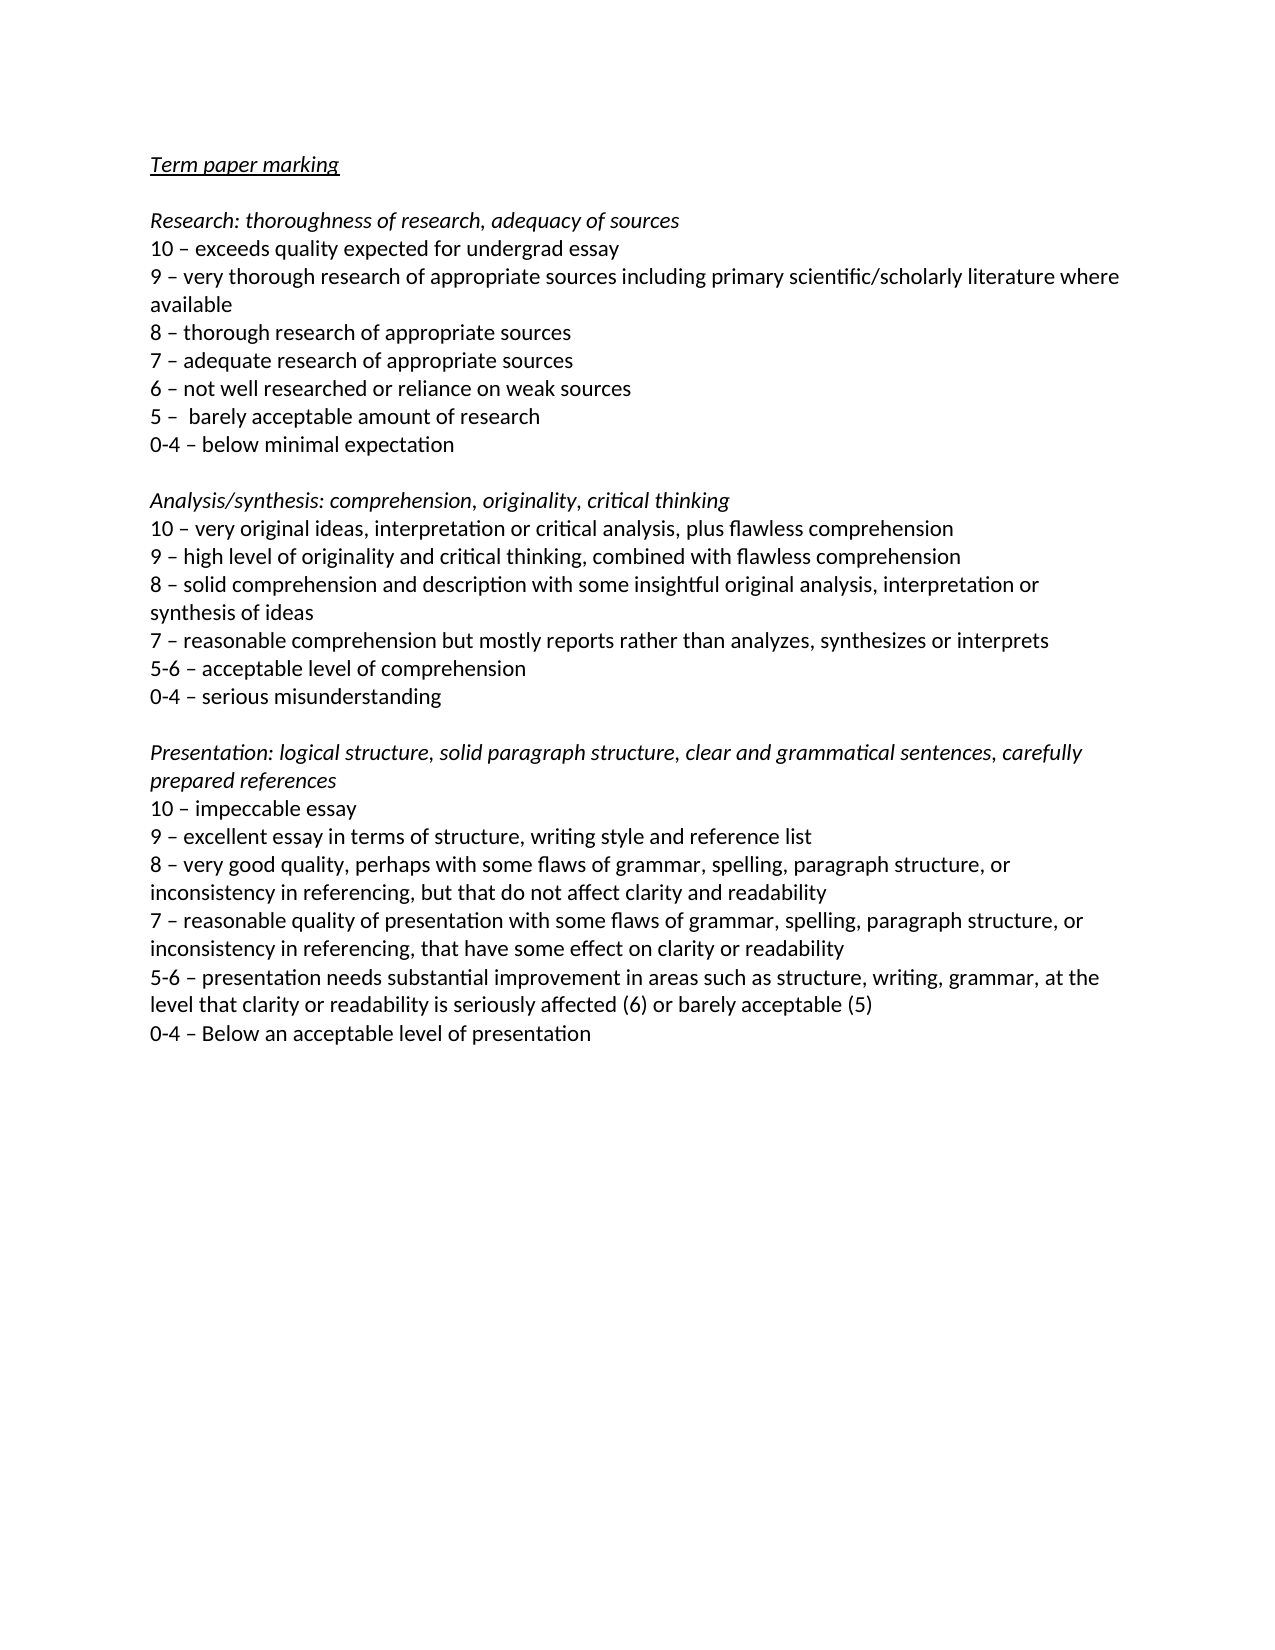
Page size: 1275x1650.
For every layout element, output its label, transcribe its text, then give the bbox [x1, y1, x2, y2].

text Analysis/synthesis: comprehension, originality, critical thinking [150, 486, 1125, 514]
text 9 – excellent essay in terms of structure, writing style and reference list [150, 822, 1125, 851]
subtitle Term paper marking [150, 150, 1125, 178]
text 7 – reasonable quality of presentation with some flaws of grammar, spelling, paragraph structure, or inconsistency in referencing, that have some effect on clarity or readability [150, 907, 1125, 963]
text 6 – not well researched or reliance on weak sources [150, 374, 1125, 402]
text 8 – thorough research of appropriate sources [150, 318, 1125, 346]
text 8 – solid comprehension and description with some insightful original analysis, interpretation or synthesis of ideas [150, 570, 1125, 626]
text Research: thoroughness of research, adequacy of sources [150, 206, 1125, 234]
text 10 – exceeds quality expected for undergrad essay [150, 234, 1125, 262]
text 0-4 – Below an acceptable level of presentation [150, 1019, 1125, 1047]
text 5-6 – acceptable level of comprehension [150, 654, 1125, 682]
text 5-6 – presentation needs substantial improvement in areas such as structure, writing, grammar, at the level that clarity or readability is seriously affected (6) or barely acceptable (5) [150, 963, 1125, 1019]
text 10 – very original ideas, interpretation or critical analysis, plus flawless comprehension [150, 514, 1125, 542]
text 5 – barely acceptable amount of research [150, 402, 1125, 430]
text 7 – adequate research of appropriate sources [150, 346, 1125, 374]
text 0-4 – below minimal expectation [150, 430, 1125, 458]
text 9 – very thorough research of appropriate sources including primary scientific/scholarly literature where available [150, 262, 1125, 318]
text 8 – very good quality, perhaps with some flaws of grammar, spelling, paragraph structure, or inconsistency in referencing, but that do not affect clarity and readability [150, 851, 1125, 907]
text 0-4 – serious misunderstanding [150, 682, 1125, 710]
text 10 – impeccable essay [150, 794, 1125, 822]
text Presentation: logical structure, solid paragraph structure, clear and grammatical sentences, carefully prepared references [150, 738, 1125, 794]
text 7 – reasonable comprehension but mostly reports rather than analyzes, synthesizes or interprets [150, 626, 1125, 654]
text 9 – high level of originality and critical thinking, combined with flawless comprehension [150, 542, 1125, 570]
